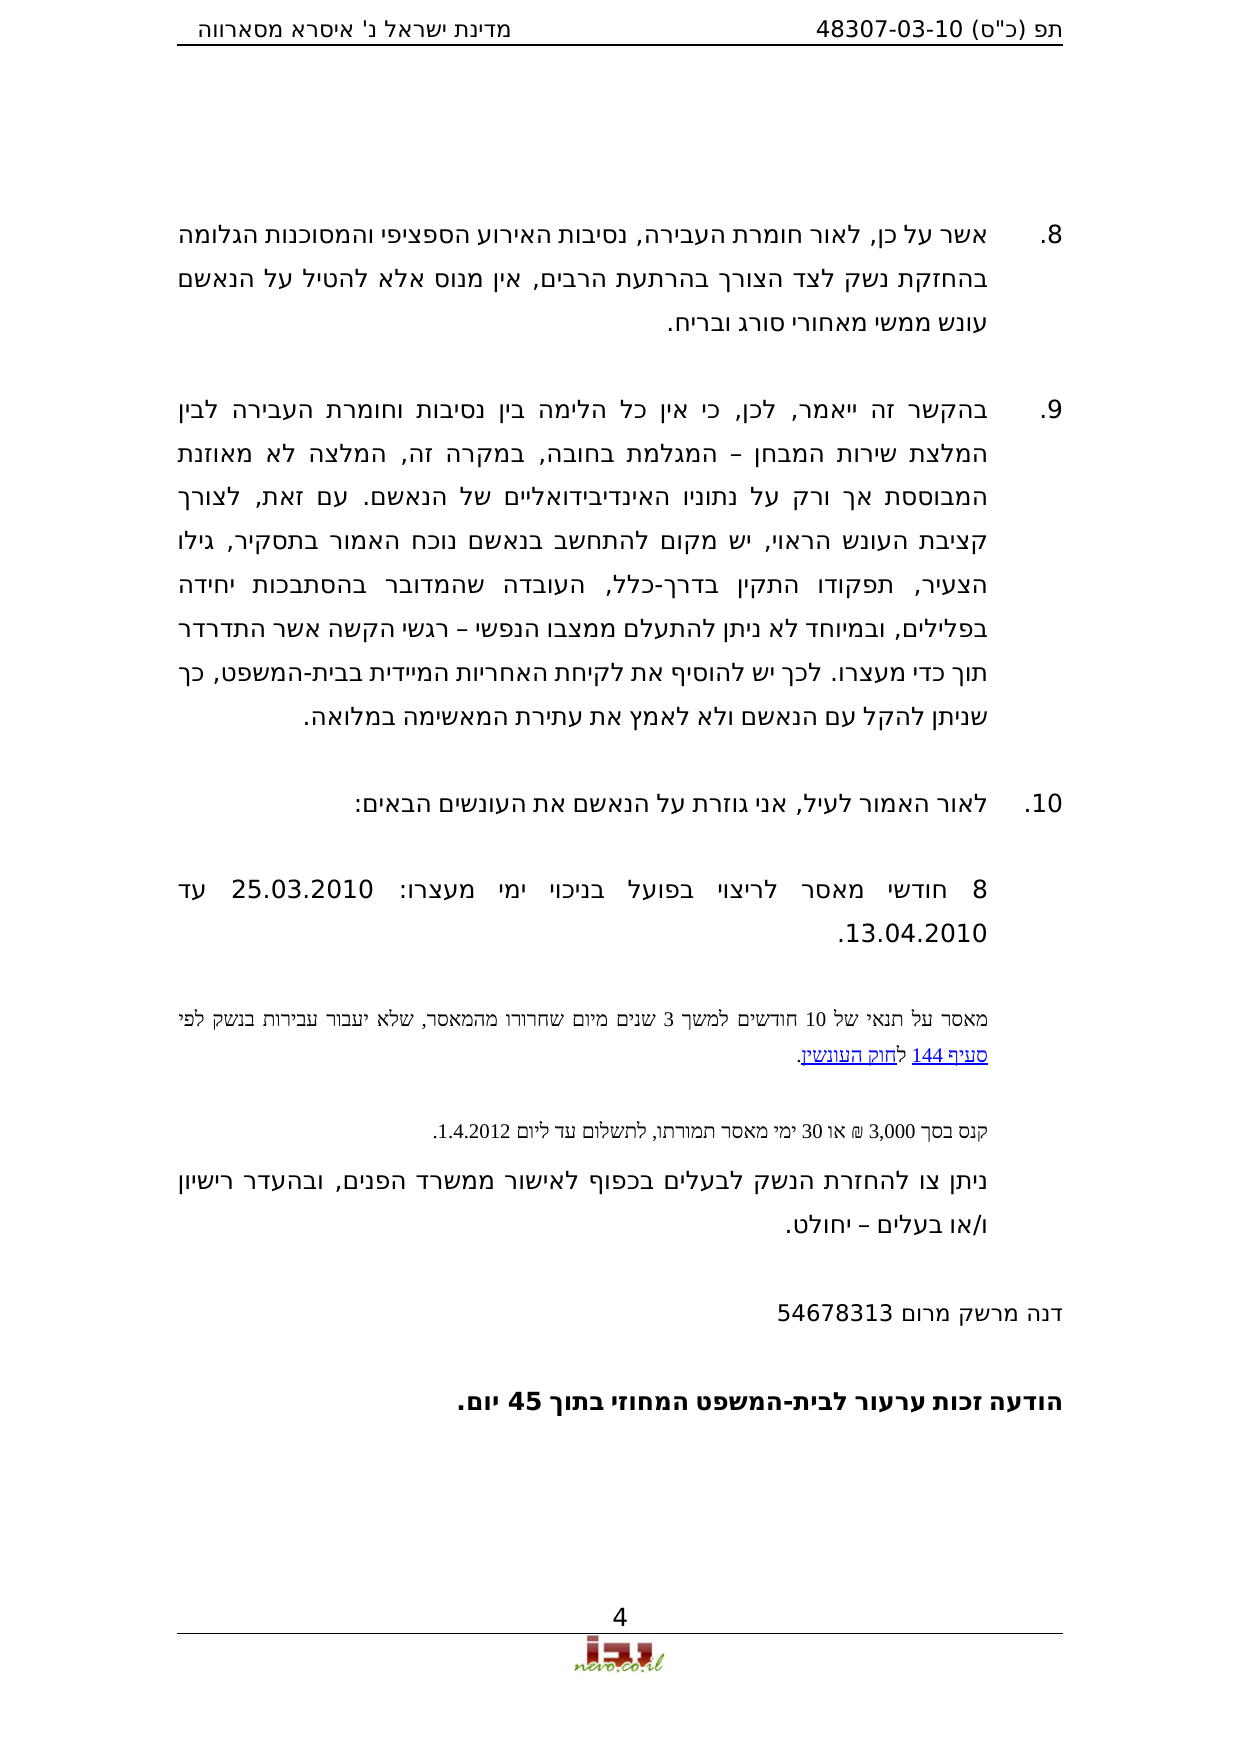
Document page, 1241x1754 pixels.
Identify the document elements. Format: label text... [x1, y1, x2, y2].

text דנה מרשק מרום 54678313 [177, 1300, 1063, 1327]
text מאסר על תנאי של 10 חודשים למשך 3 שנים מיום שחרורו מהמאסר, שלא יעבור עבירות בנשק לפי סעיף 144 לחוק העונשין. [177, 1006, 1063, 1067]
text קנס בסך 3,000 ₪ או 30 ימי מאסר תמורתו, לתשלום עד ליום 1.4.2012. [177, 1119, 1063, 1143]
text 8. אשר על כן, לאור חומרת העבירה, נסיבות האירוע הספציפי והמסוכנות הגלומה בהחזקת נשק לצד הצורך בהרתעת הרבים, אין מנוס אלא להטיל על הנאשם עונש ממשי מאחורי סורג ובריח. [177, 220, 1063, 337]
text 9. בהקשר זה ייאמר, לכן, כי אין כל הלימה בין נסיבות וחומרת העבירה לבין המלצת שירות המבחן – המגלמת בחובה, במקרה זה, המלצה לא מאוזנת המבוססת אך ורק על נתוניו האינדיבידואליים של הנאשם. עם זאת, לצורך קציבת העונש הראוי, יש מקום להתחשב בנאשם נוכח האמור בתסקיר, גילו הצעיר, תפקודו התקין בדרך-כלל, העובדה שהמדובר בהסתבכות יחידה בפלילים, ובמיוחד לא ניתן להתעלם ממצבו הנפשי – רגשי הקשה אשר התדרדר תוך כדי מעצרו. לכך יש להוסיף את לקיחת האחריות המיידית בבית-המשפט, כך שניתן להקל עם הנאשם ולא לאמץ את עתירת המאשימה במלואה. [177, 395, 1063, 731]
text ניתן צו להחזרת הנשק לבעלים בכפוף לאישור ממשרד הפנים, ובהעדר רישיון ו/או בעלים – יחולט. [177, 1166, 1063, 1239]
picture [574, 1635, 666, 1673]
text 10. לאור האמור לעיל, אני גוזרת על הנאשם את העונשים הבאים: [177, 789, 1063, 818]
text הודעה זכות ערעור לבית-המשפט המחוזי בתוך 45 יום. [177, 1387, 1063, 1416]
text 8 חודשי מאסר לריצוי בפועל בניכוי ימי מעצרו: 25.03.2010 עד 13.04.2010. [177, 876, 1063, 948]
